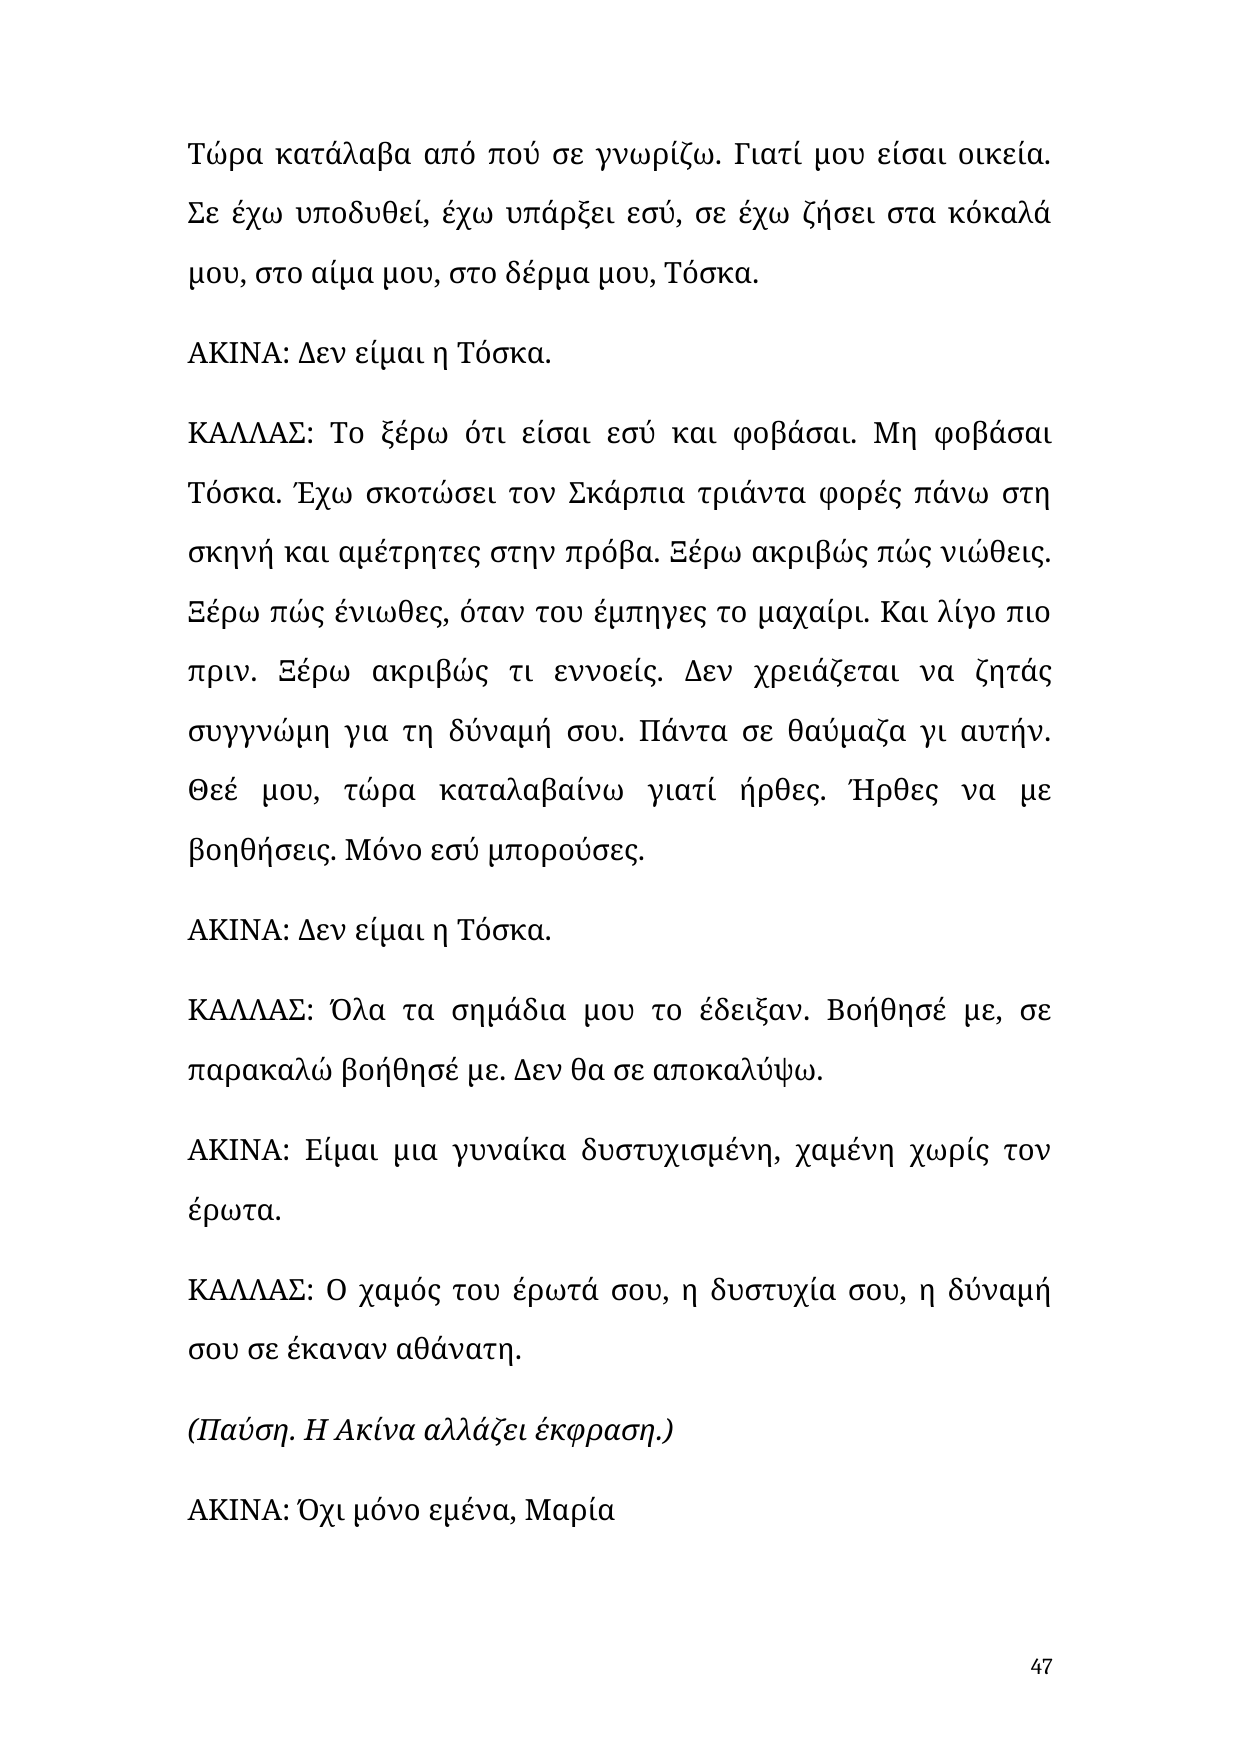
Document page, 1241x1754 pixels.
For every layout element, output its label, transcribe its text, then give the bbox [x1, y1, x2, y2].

text (Παύση. Η Ακίνα αλλάζει έκφραση.) [187, 1409, 1053, 1448]
text ΑΚΙΝΑ: Δεν είμαι η Τόσκα. [187, 909, 1053, 949]
text ΚΑΛΛΑΣ: Ο χαμός του έρωτά σου, η δυστυχία σου, η δύναμή σου σε έκαναν αθάνατη. [187, 1269, 1053, 1368]
text ΑΚΙΝΑ: Όχι μόνο εμένα, Μαρία [187, 1489, 1053, 1529]
text ΚΑΛΛΑΣ: Το ξέρω ότι είσαι εσύ και φοβάσαι. Μη φοβάσαι Τόσκα. Έχω σκοτώσει τον Σκάρπια τριάντα φορές πάνω στη σκηνή και αμέτρητες στην πρόβα. Ξέρω ακριβώς πώς νιώθεις. Ξέρω πώς ένιωθες, όταν του έμπηγες το μαχαίρι. Και λίγο πιο πριν. Ξέρω ακριβώς τι εννοείς. Δεν χρειάζεται να ζητάς συγγνώμη για τη δύναμή σου. Πάντα σε θαύμαζα γι αυτήν. Θεέ μου, τώρα καταλαβαίνω γιατί ήρθες. Ήρθες να με βοηθήσεις. Μόνο εσύ μπορούσες. [187, 412, 1053, 868]
text ΑΚΙΝΑ: Είμαι μια γυναίκα δυστυχισμένη, χαμένη χωρίς τον έρωτα. [187, 1129, 1053, 1228]
text ΚΑΛΛΑΣ: Όλα τα σημάδια μου το έδειξαν. Βοήθησέ με, σε παρακαλώ βοήθησέ με. Δεν θα σε αποκαλύψω. [187, 989, 1053, 1089]
text Τώρα κατάλαβα από πού σε γνωρίζω. Γιατί μου είσαι οικεία. Σε έχω υποδυθεί, έχω υπάρξει εσύ, σε έχω ζήσει στα κόκαλά μου, στο αίμα μου, στο δέρμα μου, Τόσκα. [187, 133, 1053, 292]
text ΑΚΙΝΑ: Δεν είμαι η Τόσκα. [187, 332, 1053, 372]
